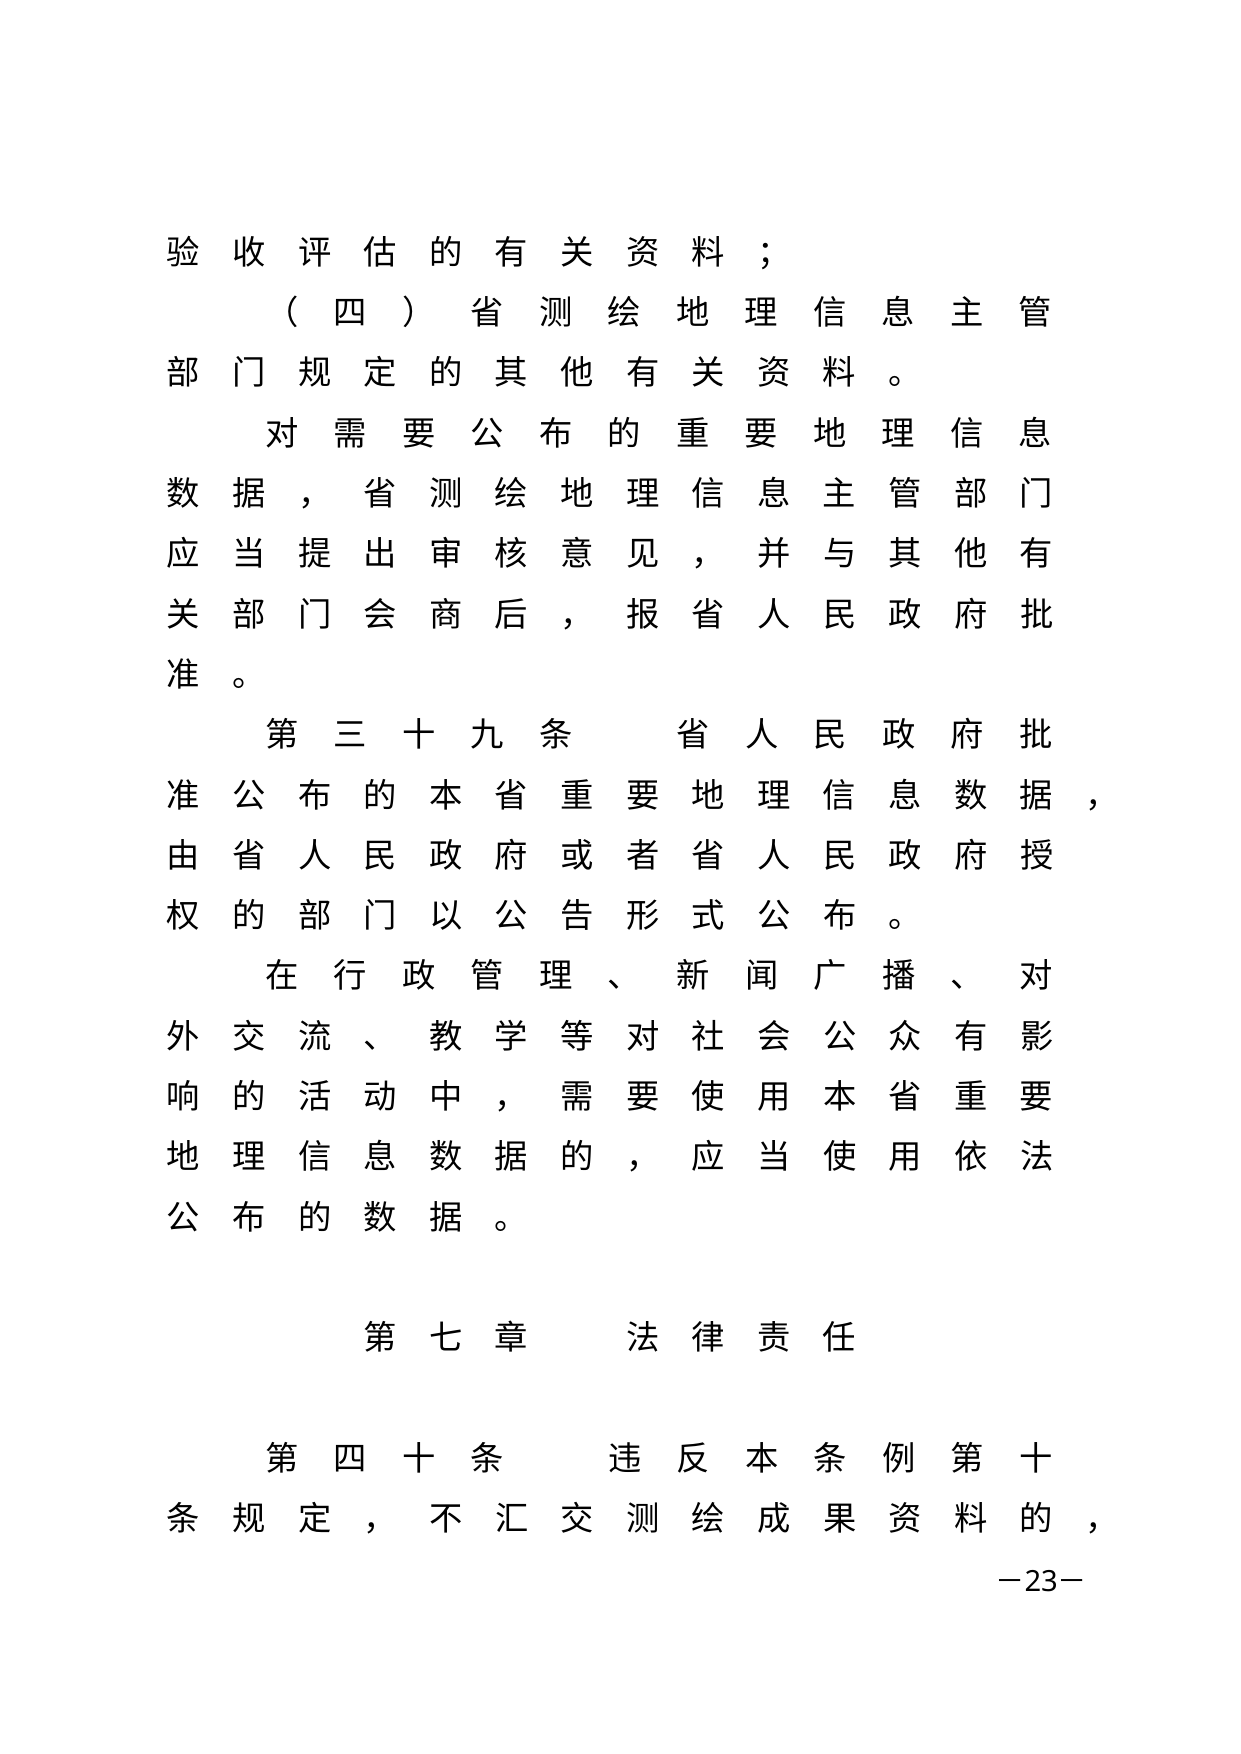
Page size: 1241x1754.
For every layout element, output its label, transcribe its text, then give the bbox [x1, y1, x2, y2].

text （三）对重要地理信息数据验收评估的有关资料； [167, 219, 1085, 280]
text 对需要公布的重要地理信息数据，省测绘地理信息主管部门应当提出审核意见，并与其他有关部门会商后，报省人民政府批准。 [167, 400, 1085, 702]
text 在行政管理、新闻广播、对外交流、教学等对社会公众有影响的活动中，需要使用本省重要地理信息数据的，应当使用依法公布的数据。 [167, 943, 1085, 1245]
text （四）省测绘地理信息主管部门规定的其他有关资料。 [167, 280, 1085, 400]
text 第七章 法律责任 [167, 1305, 1085, 1365]
text 第三十九条 省人民政府批准公布的本省重要地理信息数据，由省人民政府或者省人民政府授权的部门以公告形式公布。 [167, 702, 1085, 943]
